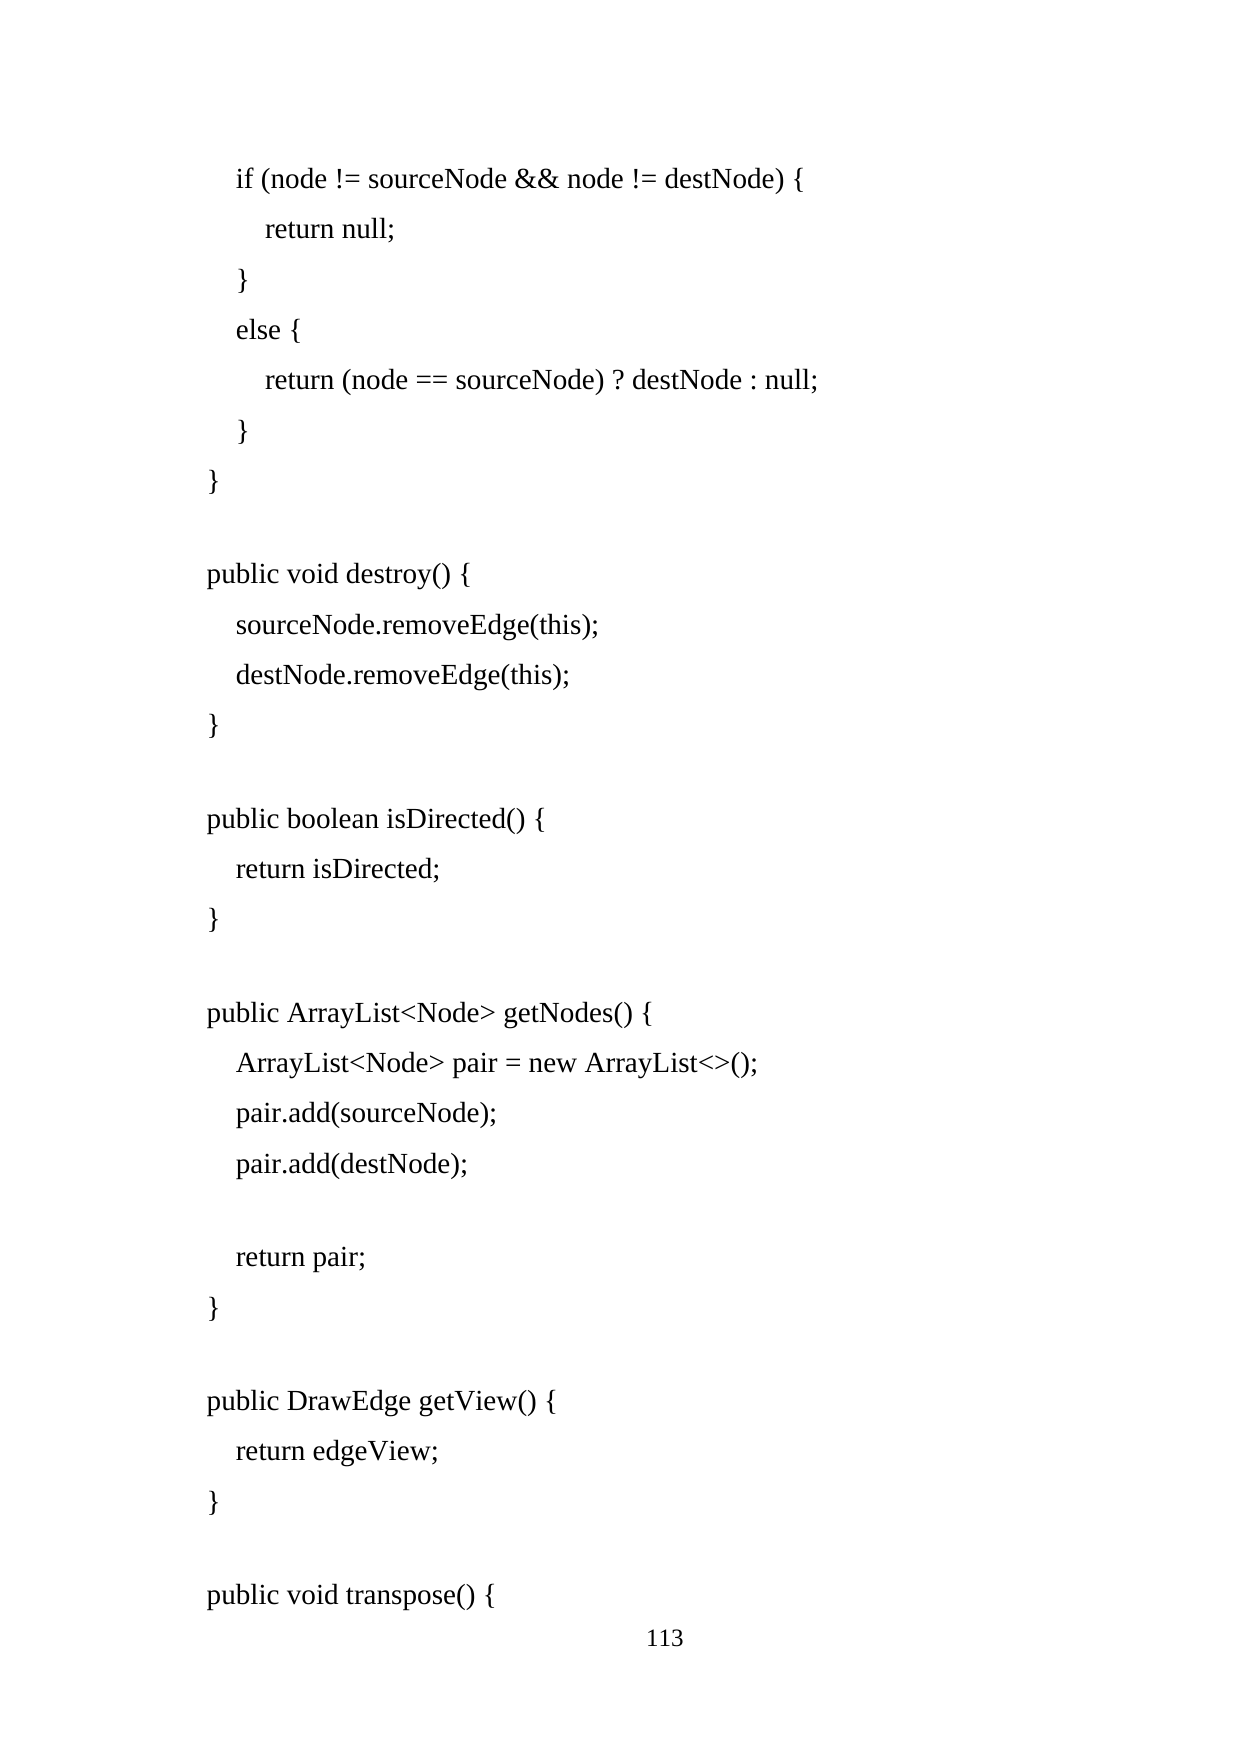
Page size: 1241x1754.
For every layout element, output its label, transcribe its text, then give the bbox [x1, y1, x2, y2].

text public DrawEdge getView() { [177, 1383, 1152, 1417]
text } [177, 1290, 1152, 1323]
text } [177, 1484, 1152, 1517]
text } [177, 902, 1152, 935]
text } [177, 463, 1152, 497]
text return isDirected; [177, 851, 1152, 885]
text ArrayList<Node> pair = new ArrayList<>(); [177, 1045, 1152, 1079]
text sourceNode.removeEdge(this); [177, 607, 1152, 640]
text } [177, 707, 1152, 741]
text } [177, 262, 1152, 295]
text public void destroy() { [177, 557, 1152, 590]
text pair.add(sourceNode); [177, 1096, 1152, 1129]
text public boolean isDirected() { [177, 801, 1152, 834]
text return pair; [177, 1239, 1152, 1273]
text return edgeView; [177, 1433, 1152, 1467]
text } [177, 413, 1152, 446]
text destNode.removeEdge(this); [177, 657, 1152, 691]
text public ArrayList<Node> getNodes() { [177, 995, 1152, 1028]
text pair.add(destNode); [177, 1146, 1152, 1179]
text return (node == sourceNode) ? destNode : null; [177, 362, 1152, 396]
text public void transpose() { [177, 1577, 1152, 1611]
text return null; [177, 212, 1152, 245]
text if (node != sourceNode && node != destNode) { [177, 161, 1152, 195]
text else { [177, 312, 1152, 346]
